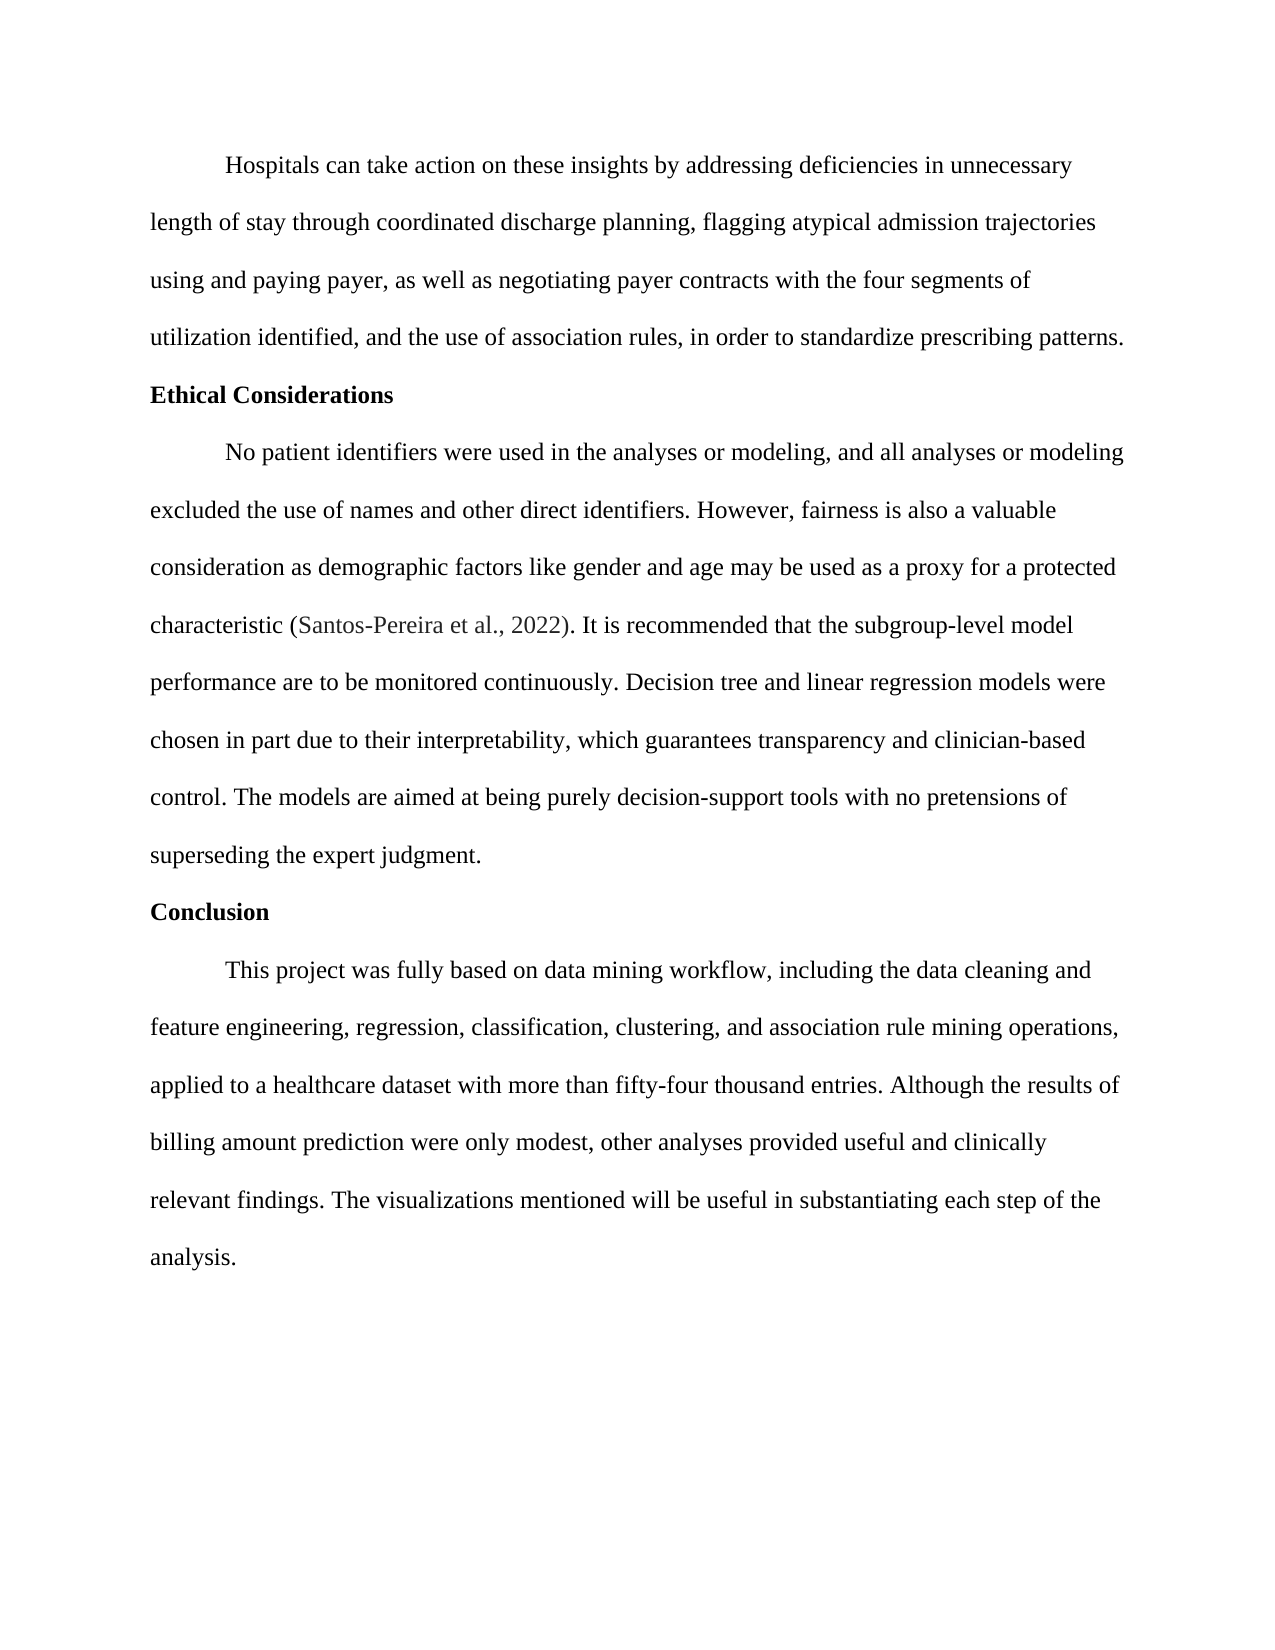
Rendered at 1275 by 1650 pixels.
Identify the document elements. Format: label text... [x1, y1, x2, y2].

text This project was fully based on data mining workflow, including the data cleaning and feature engineering, regression, classification, clustering, and association rule mining operations, applied to a healthcare dataset with more than fifty-four thousand entries. Although the results of billing amount prediction were only modest, other analyses provided useful and clinically relevant findings. The visualizations mentioned will be useful in substantiating each step of the analysis. [150, 955, 1125, 1271]
subtitle Ethical Considerations [150, 380, 1125, 409]
text Hospitals can take action on these insights by addressing deficiencies in unnecessary length of stay through coordinated discharge planning, flagging atypical admission trajectories using and paying payer, as well as negotiating payer contracts with the four segments of utilization identified, and the use of association rules, in order to standardize prescribing patterns. [150, 150, 1125, 351]
text No patient identifiers were used in the analyses or modeling, and all analyses or modeling excluded the use of names and other direct identifiers. However, fairness is also a valuable consideration as demographic factors like gender and age may be used as a proxy for a protected characteristic (Santos-Pereira et al., 2022). It is recommended that the subgroup-level model performance are to be monitored continuously. Decision tree and linear regression models were chosen in part due to their interpretability, which guarantees transparency and clinician-based control. The models are aimed at being purely decision-support tools with no pretensions of superseding the expert judgment. [150, 437, 1125, 869]
subtitle Conclusion [150, 897, 1125, 926]
